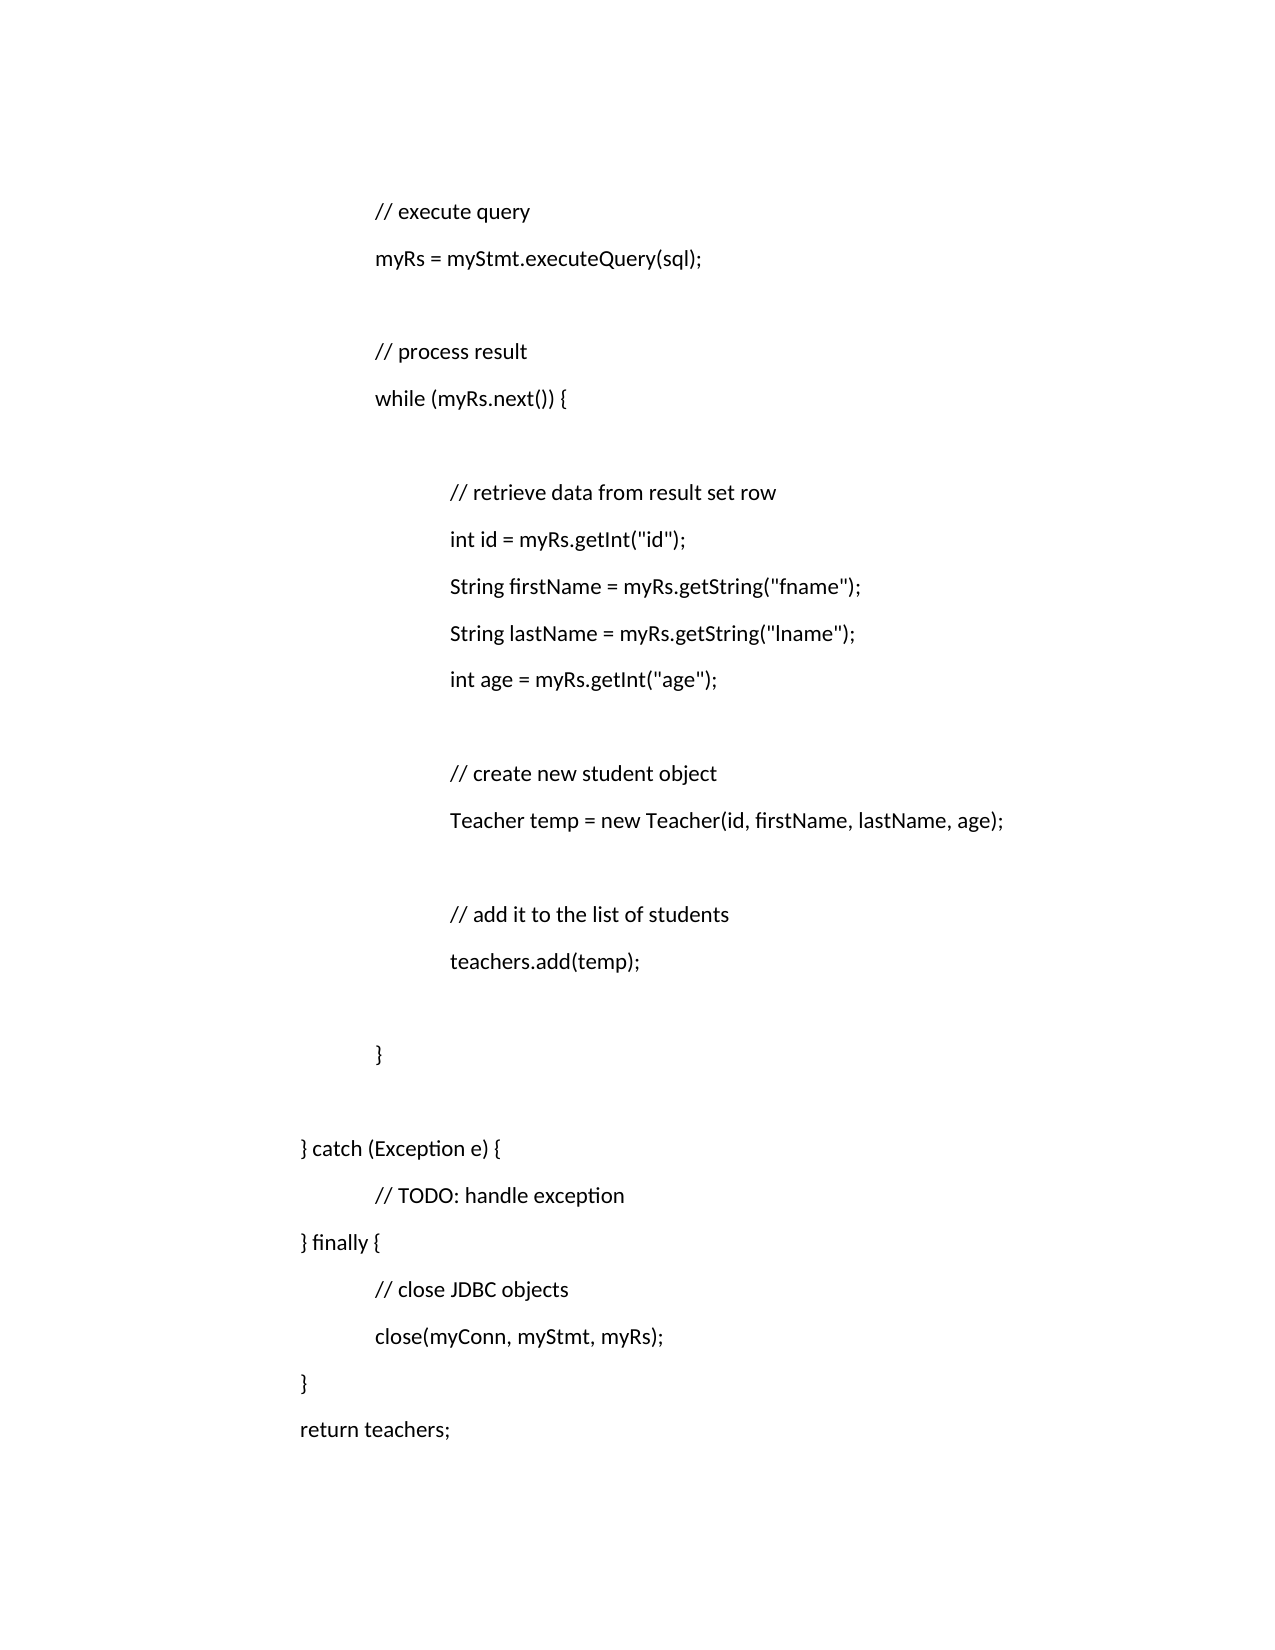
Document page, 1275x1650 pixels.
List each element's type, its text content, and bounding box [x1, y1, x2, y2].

text // retrieve data from result set row [150, 478, 1125, 506]
text } finally { [150, 1228, 1125, 1256]
text // TODO: handle exception [150, 1181, 1125, 1209]
text Teacher temp = new Teacher(id, firstName, lastName, age); [150, 806, 1125, 834]
text return teachers; [150, 1416, 1125, 1444]
text // create new student object [150, 759, 1125, 787]
text myRs = myStmt.executeQuery(sql); [150, 244, 1125, 272]
text int id = myRs.getInt("id"); [150, 525, 1125, 553]
text teachers.add(temp); [150, 947, 1125, 975]
text // close JDBC objects [150, 1275, 1125, 1303]
text close(myConn, myStmt, myRs); [150, 1322, 1125, 1350]
text } [150, 1041, 1125, 1069]
text } [150, 1369, 1125, 1397]
text } catch (Exception e) { [150, 1134, 1125, 1162]
text while (myRs.next()) { [150, 384, 1125, 412]
text String firstName = myRs.getString("fname"); [150, 572, 1125, 600]
text // execute query [150, 197, 1125, 225]
text // add it to the list of students [150, 900, 1125, 928]
text String lastName = myRs.getString("lname"); [150, 619, 1125, 647]
text // process result [150, 337, 1125, 366]
text int age = myRs.getInt("age"); [150, 666, 1125, 694]
